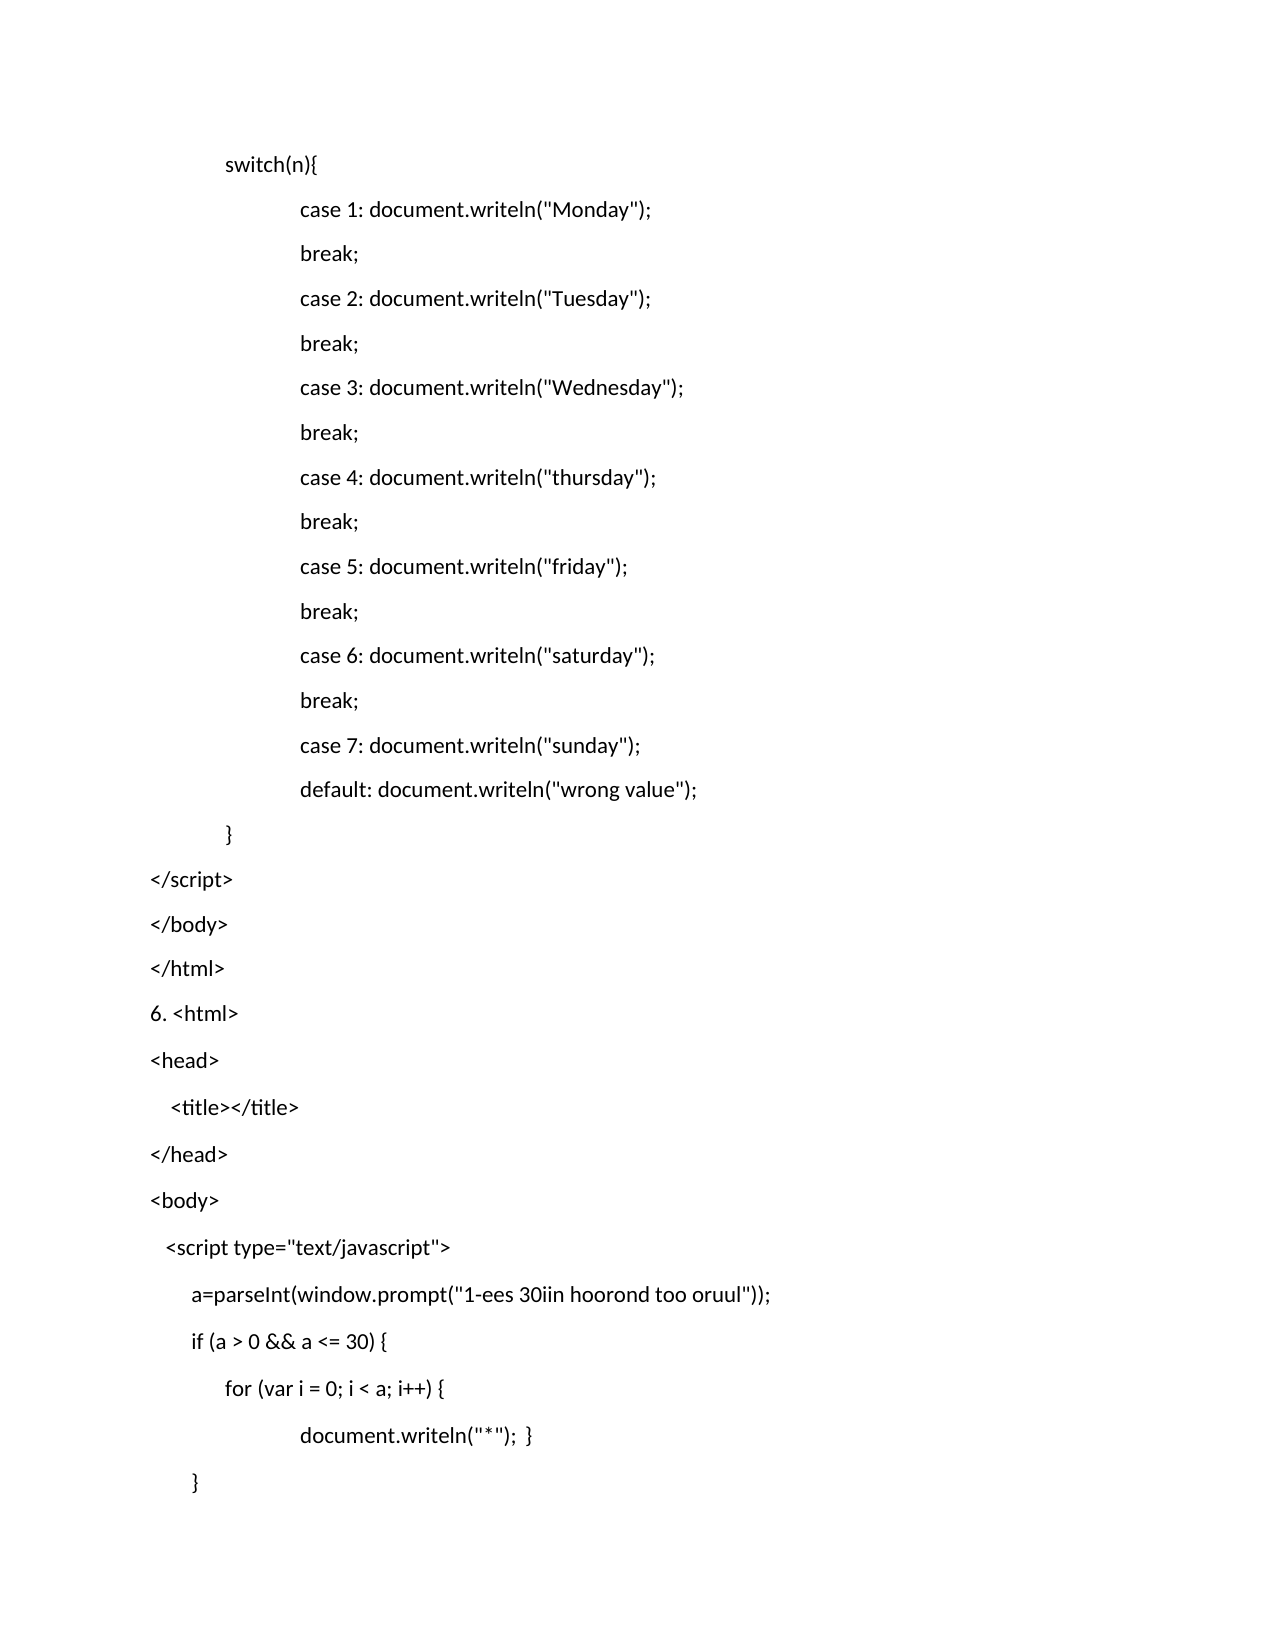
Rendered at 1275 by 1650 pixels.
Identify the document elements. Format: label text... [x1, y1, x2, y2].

text } [150, 820, 1125, 848]
text </head> [150, 1140, 1125, 1168]
text case 5: document.writeln("friday"); [150, 552, 1125, 580]
text for (var i = 0; i < a; i++) { [150, 1374, 1125, 1402]
text 6. <html> [150, 999, 1125, 1027]
text default: document.writeln("wrong value"); [150, 776, 1125, 804]
text case 4: document.writeln("thursday"); [150, 463, 1125, 491]
text case 6: document.writeln("saturday"); [150, 642, 1125, 669]
text break; [150, 239, 1125, 267]
text if (a > 0 && a <= 30) { [150, 1327, 1125, 1355]
text </html> [150, 954, 1125, 982]
text <title></title> [150, 1093, 1125, 1121]
text <head> [150, 1046, 1125, 1074]
text } [150, 1468, 1125, 1496]
text case 7: document.writeln("sunday"); [150, 731, 1125, 759]
text </script> [150, 865, 1125, 893]
text a=parseInt(window.prompt("1-ees 30iin hoorond too oruul")); [150, 1280, 1125, 1308]
text break; [150, 597, 1125, 625]
text case 3: document.writeln("Wednesday"); [150, 373, 1125, 401]
text <script type="text/javascript"> [150, 1233, 1125, 1261]
text switch(n){ [150, 150, 1125, 178]
text case 2: document.writeln("Tuesday"); [150, 284, 1125, 312]
text </body> [150, 910, 1125, 938]
text <body> [150, 1187, 1125, 1214]
text break; [150, 686, 1125, 714]
text case 1: document.writeln("Monday"); [150, 195, 1125, 223]
text document.writeln("*"); } [150, 1421, 1125, 1449]
text break; [150, 418, 1125, 446]
text break; [150, 329, 1125, 357]
text break; [150, 507, 1125, 536]
